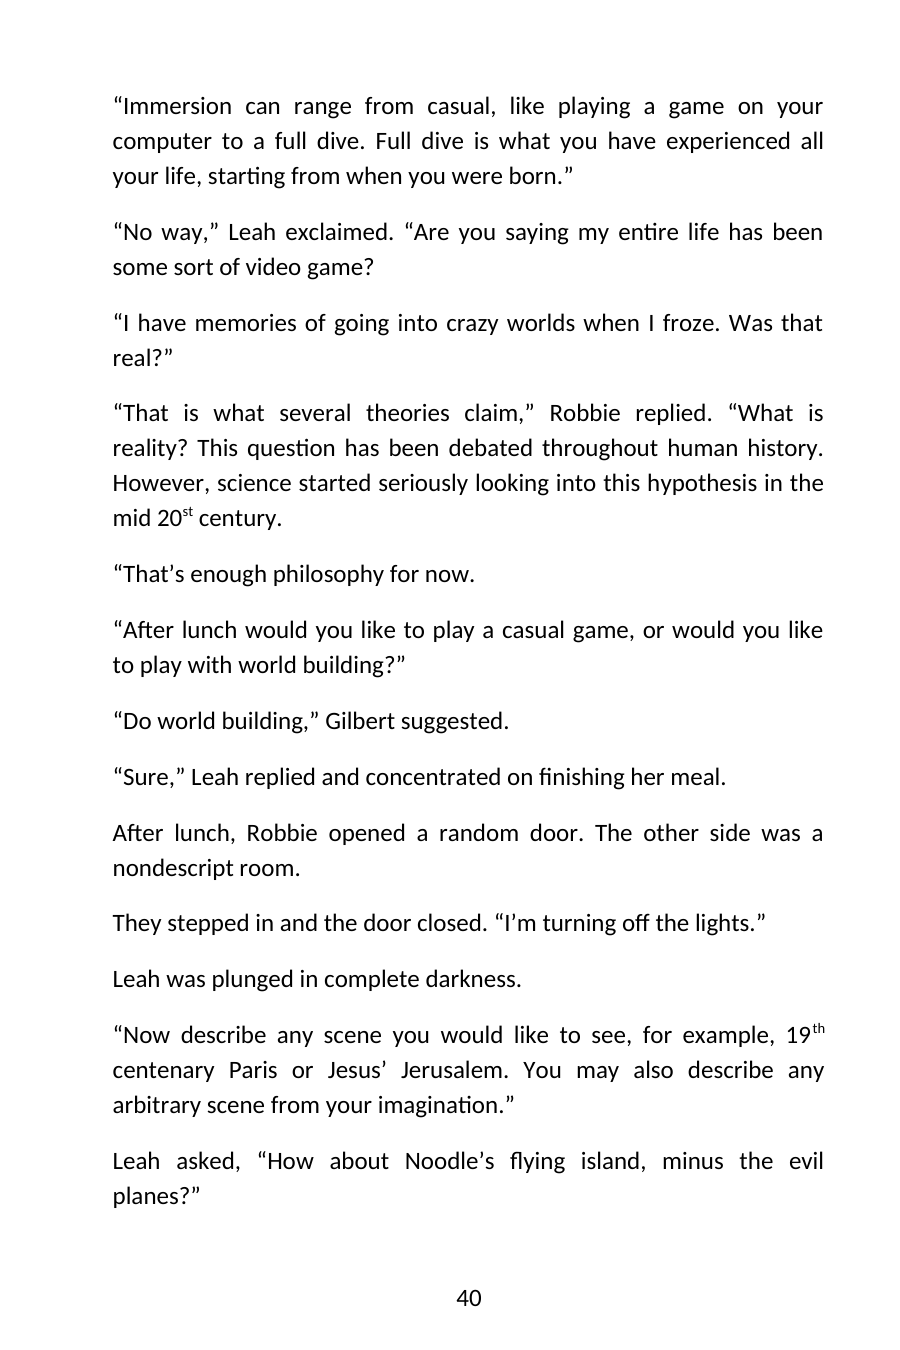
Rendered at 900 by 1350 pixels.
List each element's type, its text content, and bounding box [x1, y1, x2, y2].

text “Immersion can range from casual, like playing a game on your computer to a full dive. Full dive is what you have experienced all your life, starting from when you were born.” [112, 90, 825, 191]
text “After lunch would you like to play a casual game, or would you like to play with world building?” [112, 614, 825, 680]
text After lunch, Robbie opened a random door. The other side was a nondescript room. [112, 817, 825, 882]
text They stepped in and the door closed. “I’m turning off the lights.” [112, 907, 825, 938]
text “No way,” Leah exclaimed. “Are you saying my entire life has been some sort of video game? [112, 216, 825, 281]
text “That is what several theories claim,” Robbie replied. “What is reality? This question has been debated throughout human history. However, science started seriously looking into this hypothesis in the mid 20st century. [112, 397, 825, 533]
text Leah asked, “How about Noodle’s flying island, minus the evil planes?” [112, 1145, 825, 1211]
text “Now describe any scene you would like to see, for example, 19th centenary Paris or Jesus’ Jerusalem. You may also describe any arbitrary scene from your imagination.” [112, 1019, 825, 1120]
text “I have memories of going into crazy worlds when I froze. Was that real?” [112, 307, 825, 372]
text “Sure,” Leah replied and concentrated on finishing her meal. [112, 761, 825, 791]
text “That’s enough philosophy for now. [112, 558, 825, 589]
text Leah was plunged in complete darkness. [112, 963, 825, 994]
text “Do world building,” Gilbert suggested. [112, 705, 825, 736]
